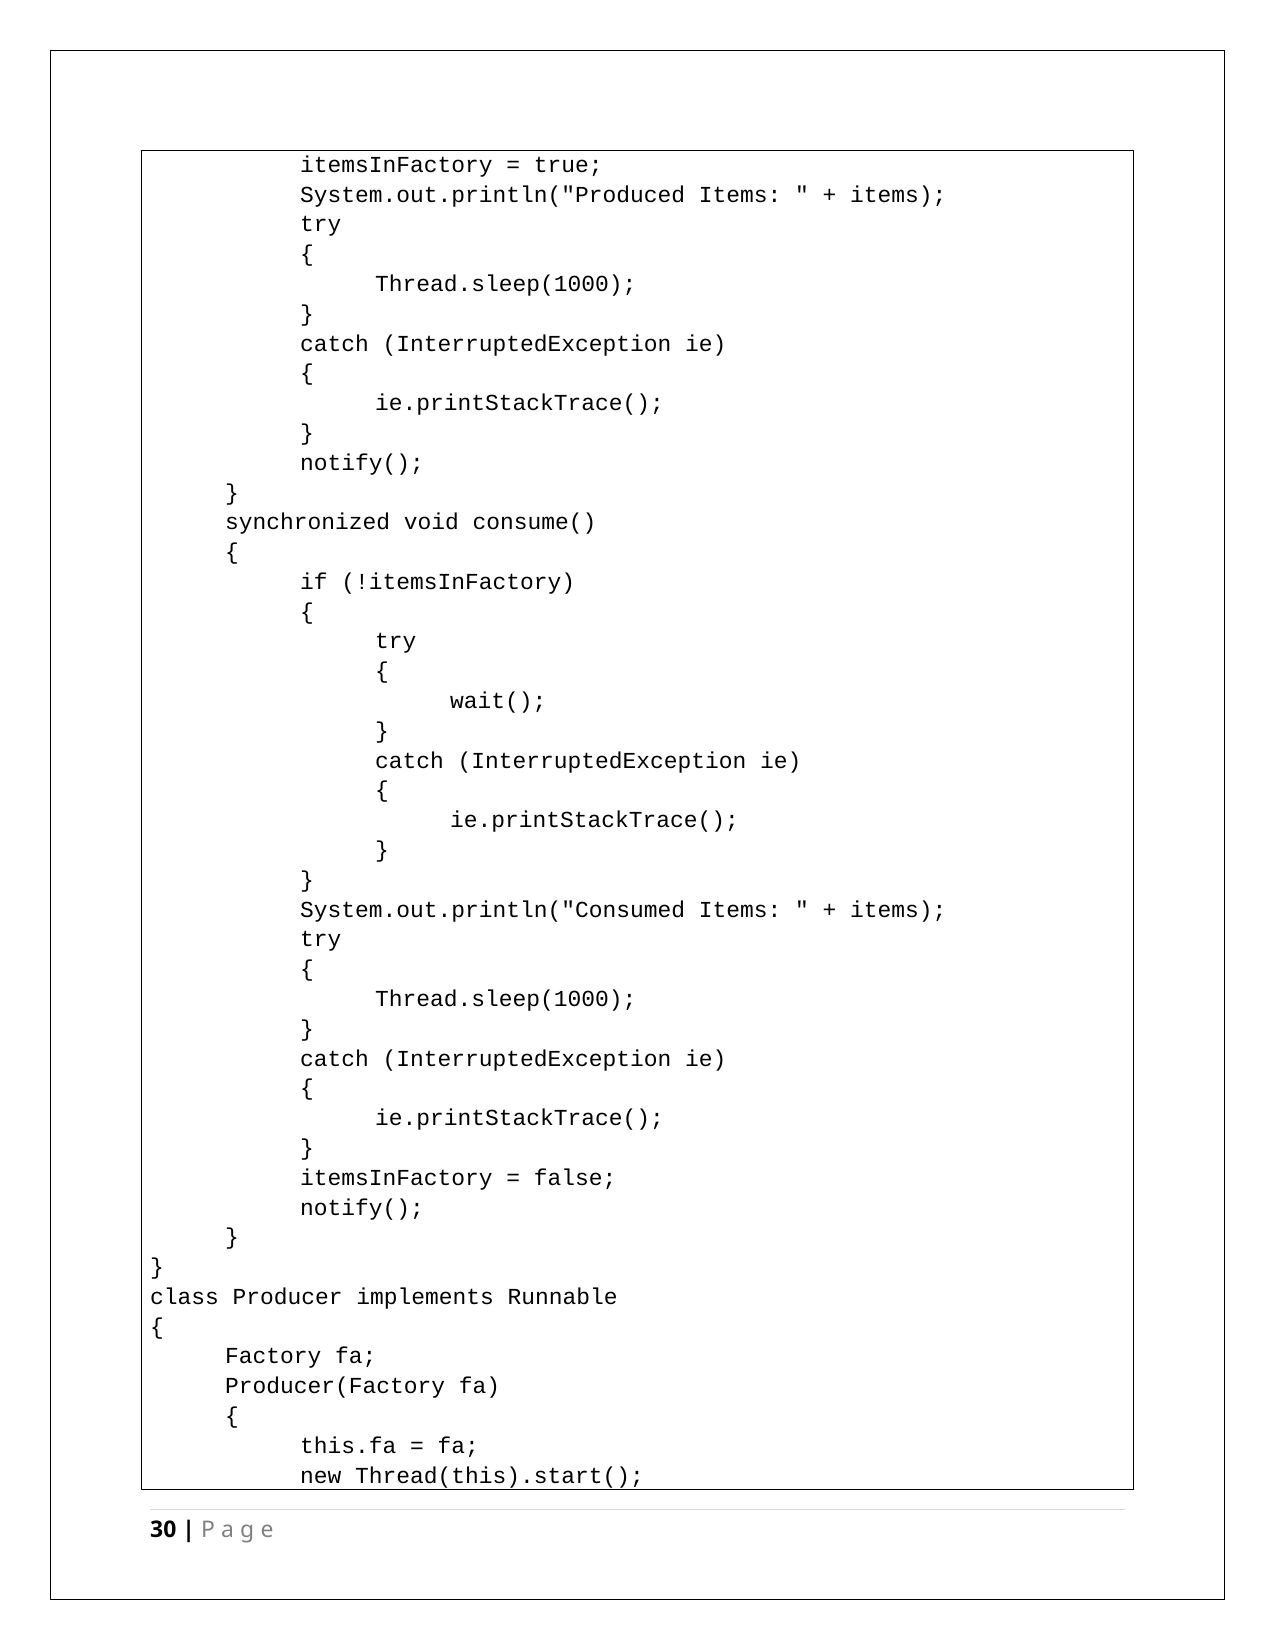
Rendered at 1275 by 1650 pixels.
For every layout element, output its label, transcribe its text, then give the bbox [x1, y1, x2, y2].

text } [142, 865, 1133, 894]
text } [142, 1133, 1133, 1162]
text class Producer implements Runnable [142, 1282, 1133, 1311]
text } [142, 835, 1133, 864]
text Factory fa; [142, 1342, 1133, 1371]
text } [142, 1222, 1133, 1252]
text itemsInFactory = false; [142, 1163, 1133, 1192]
text { [142, 1073, 1133, 1103]
text notify(); [142, 448, 1133, 477]
text { [142, 239, 1133, 268]
text ie.printStackTrace(); [142, 805, 1133, 834]
text try [142, 627, 1133, 656]
text System.out.println("Consumed Items: " + items); [142, 895, 1133, 924]
text notify(); [142, 1193, 1133, 1222]
text catch (InterruptedException ie) [142, 1044, 1133, 1073]
text Producer(Factory fa) [142, 1371, 1133, 1401]
text { [142, 954, 1133, 983]
text { [142, 656, 1133, 686]
text Thread.sleep(1000); [142, 269, 1133, 298]
text ie.printStackTrace(); [142, 388, 1133, 417]
text Thread.sleep(1000); [142, 984, 1133, 1013]
text wait(); [142, 686, 1133, 715]
text catch (InterruptedException ie) [142, 329, 1133, 358]
text synchronized void consume() [142, 507, 1133, 537]
text itemsInFactory = true; [142, 151, 1133, 179]
text try [142, 209, 1133, 239]
text ie.printStackTrace(); [142, 1103, 1133, 1132]
text } [142, 299, 1133, 328]
text { [142, 776, 1133, 805]
text { [142, 1401, 1133, 1430]
text if (!itemsInFactory) [142, 567, 1133, 596]
text } [142, 716, 1133, 745]
text } [142, 418, 1133, 447]
text { [142, 597, 1133, 626]
text { [142, 358, 1133, 388]
text } [142, 1014, 1133, 1043]
text try [142, 924, 1133, 954]
text { [142, 1312, 1133, 1341]
text System.out.println("Produced Items: " + items); [142, 180, 1133, 209]
text { [142, 537, 1133, 566]
text } [142, 478, 1133, 507]
text catch (InterruptedException ie) [142, 746, 1133, 775]
text } [142, 1252, 1133, 1281]
text this.fa = fa; [142, 1431, 1133, 1460]
text new Thread(this).start(); [142, 1461, 1133, 1489]
